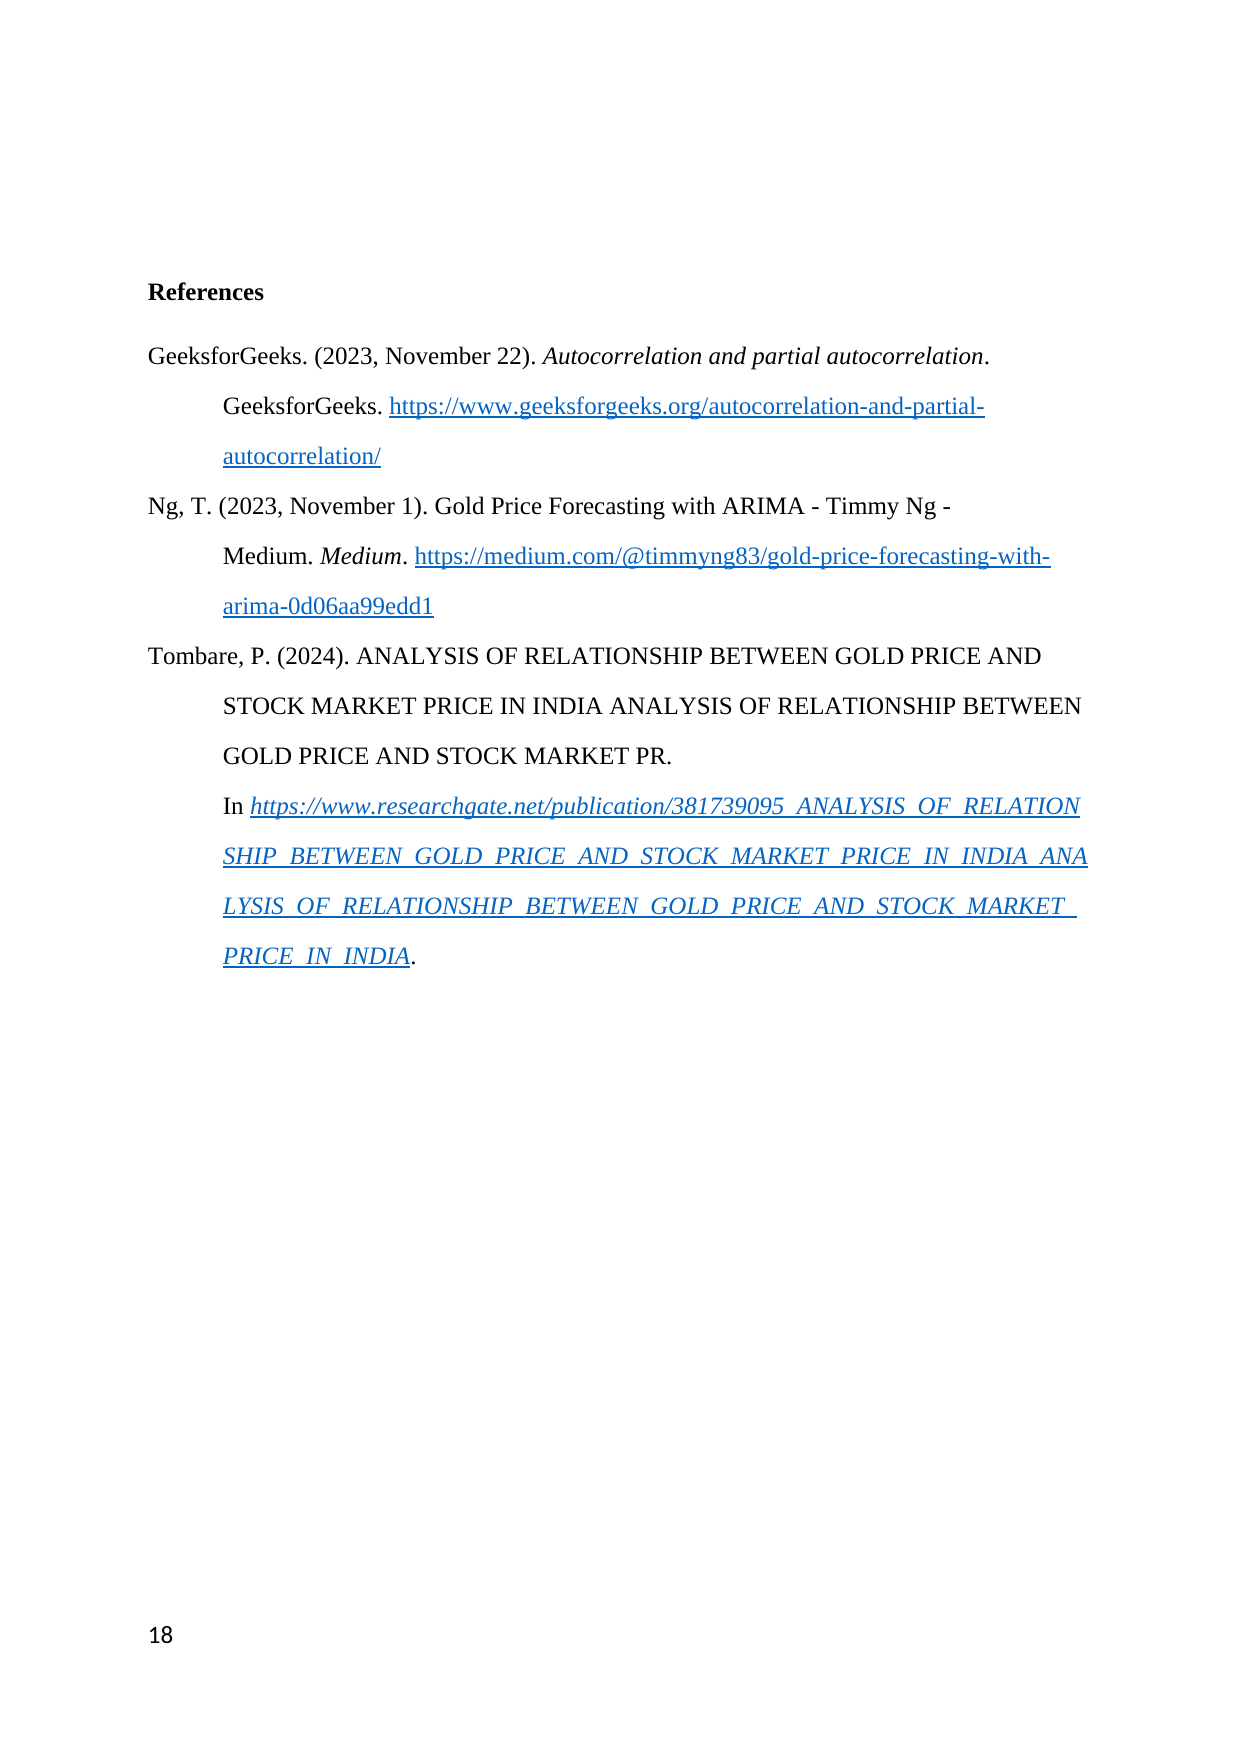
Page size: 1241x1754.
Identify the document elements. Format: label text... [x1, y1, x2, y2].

text Tombare, P. (2024). ANALYSIS OF RELATIONSHIP BETWEEN GOLD PRICE AND STOCK MARKET PRICE IN INDIA ANALYSIS OF RELATIONSHIP BETWEEN GOLD PRICE AND STOCK MARKET PR. In https://www.researchgate.net/publication/381739095_ANALYSIS_OF_RELATIONSHIP_BETWEEN_GOLD_PRICE_AND_STOCK_MARKET_PRICE_IN_INDIA_ANALYSIS_OF_RELATIONSHIP_BETWEEN_GOLD_PRICE_AND_STOCK_MARKET_PRICE_IN_INDIA. [148, 620, 1093, 970]
text GeeksforGeeks. (2023, November 22). Autocorrelation and partial autocorrelation. GeeksforGeeks. https://www.geeksforgeeks.org/autocorrelation-and-partial-autocorrelation/ [148, 320, 1093, 470]
text Ng, T. (2023, November 1). Gold Price Forecasting with ARIMA - Timmy Ng - Medium. Medium. https://medium.com/@timmyng83/gold-price-forecasting-with-arima-0d06aa99edd1 [148, 470, 1093, 620]
text References [148, 277, 1093, 306]
